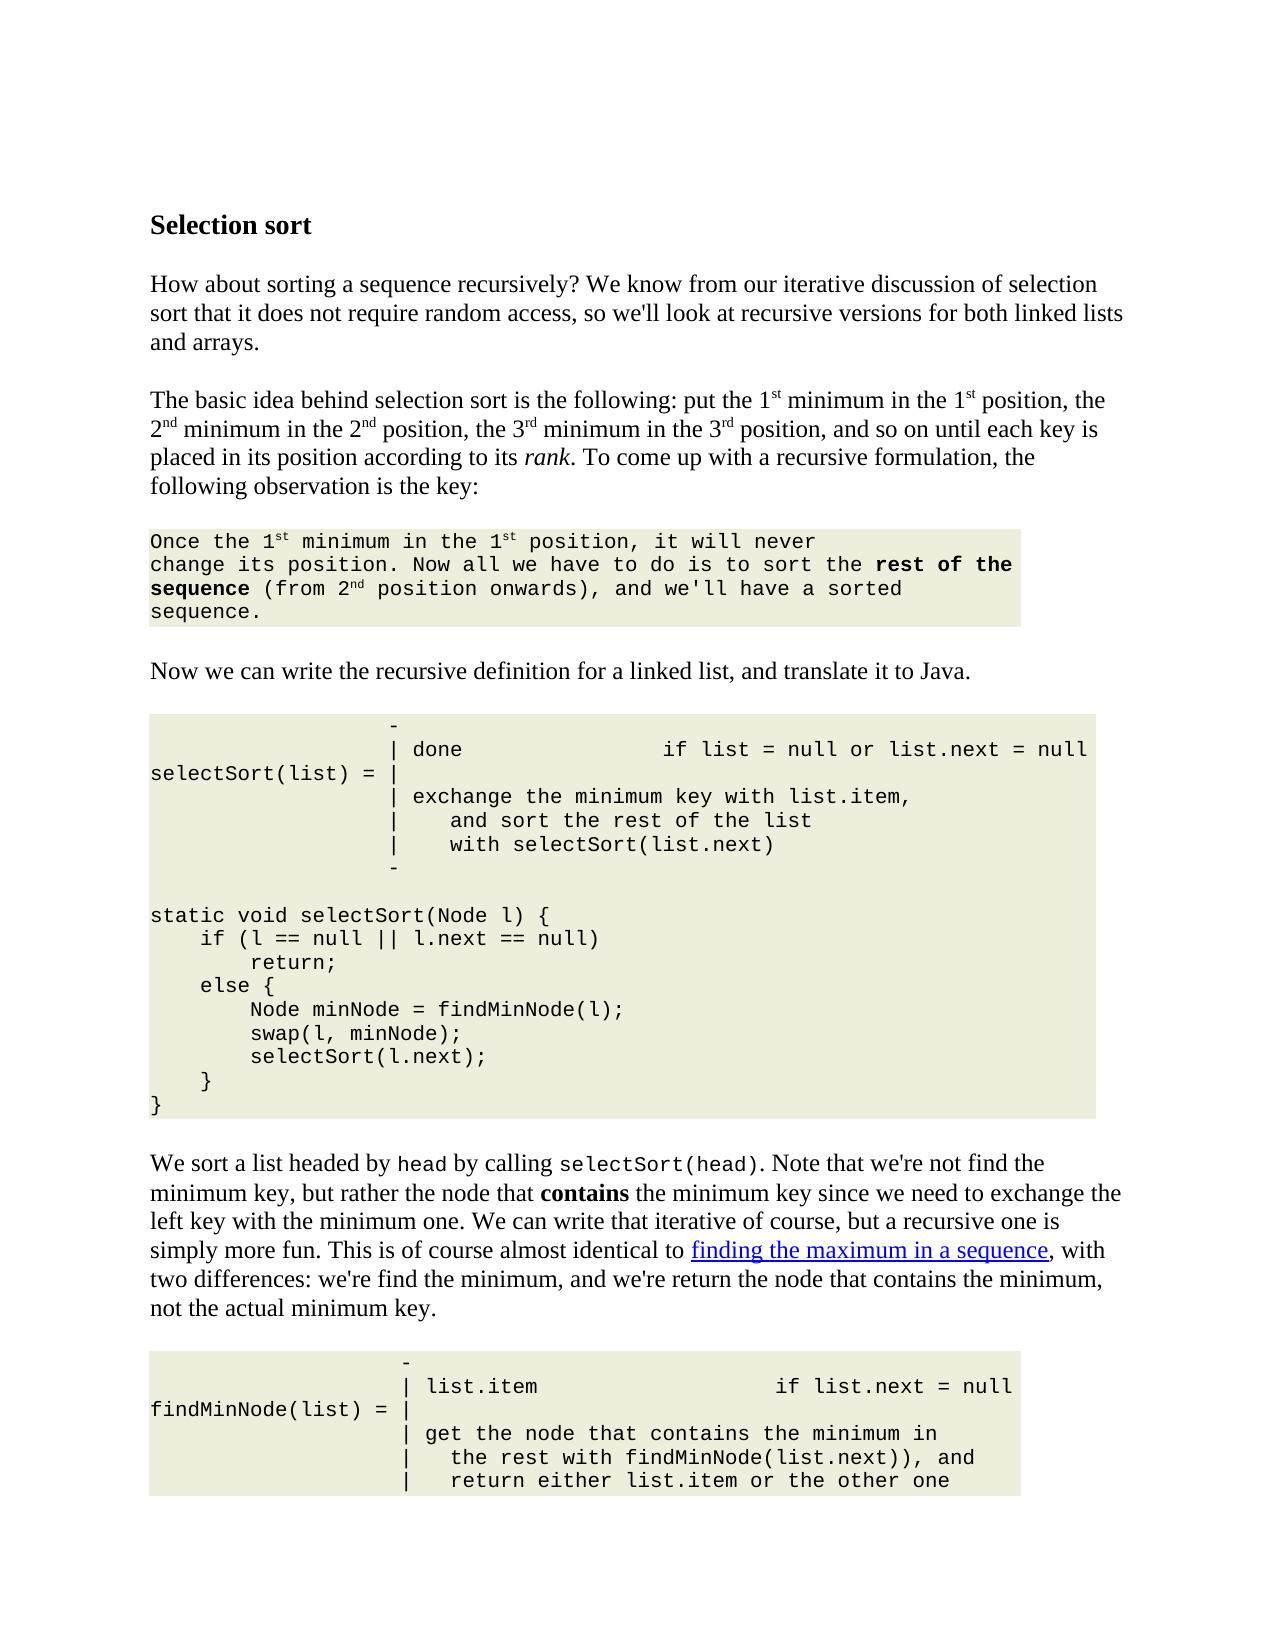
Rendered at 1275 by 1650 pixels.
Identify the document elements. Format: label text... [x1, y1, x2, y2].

text Selection sort [150, 208, 1125, 240]
text The basic idea behind selection sort is the following: put the 1st minimum in the 1st position, the 2nd minimum in the 2nd position, the 3rd minimum in the 3rd position, and so on until each key is placed in its position according to its rank. To come up with a recursive formulation, the following observation is the key: [150, 385, 1125, 500]
text How about sorting a sequence recursively? We know from our iterative discussion of selection sort that it does not require random access, so we'll look at recursive versions for both linked lists and arrays. [150, 269, 1125, 356]
table_header - | done if list = null or list.next = null selectSort(list) = | | exchange the minimum key with list.item, | and sort the rest of the list | with selectSort(list.next) - static void selectSort(Node l) { if (l == null || l.next == null) return; else { Node minNode = findMinNode(l); swap(l, minNode); selectSort(l.next); } } [149, 714, 1096, 1119]
table_header Once the 1st minimum in the 1st position, it will never change its position. Now all we have to do is to sort the rest of the sequence (from 2nd position onwards), and we'll have a sorted sequence. [149, 529, 1021, 627]
text We sort a list headed by head by calling selectSort(head). Note that we're not find the minimum key, but rather the node that contains the minimum key since we need to exchange the left key with the minimum one. We can write that iterative of course, but a recursive one is simply more fun. This is of course almost identical to finding the maximum in a sequence, with two differences: we're find the minimum, and we're return the node that contains the minimum, not the actual minimum key. [150, 1148, 1125, 1321]
text Now we can write the recursive definition for a linked list, and translate it to Java. [150, 656, 1125, 685]
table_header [149, 1351, 1021, 1496]
